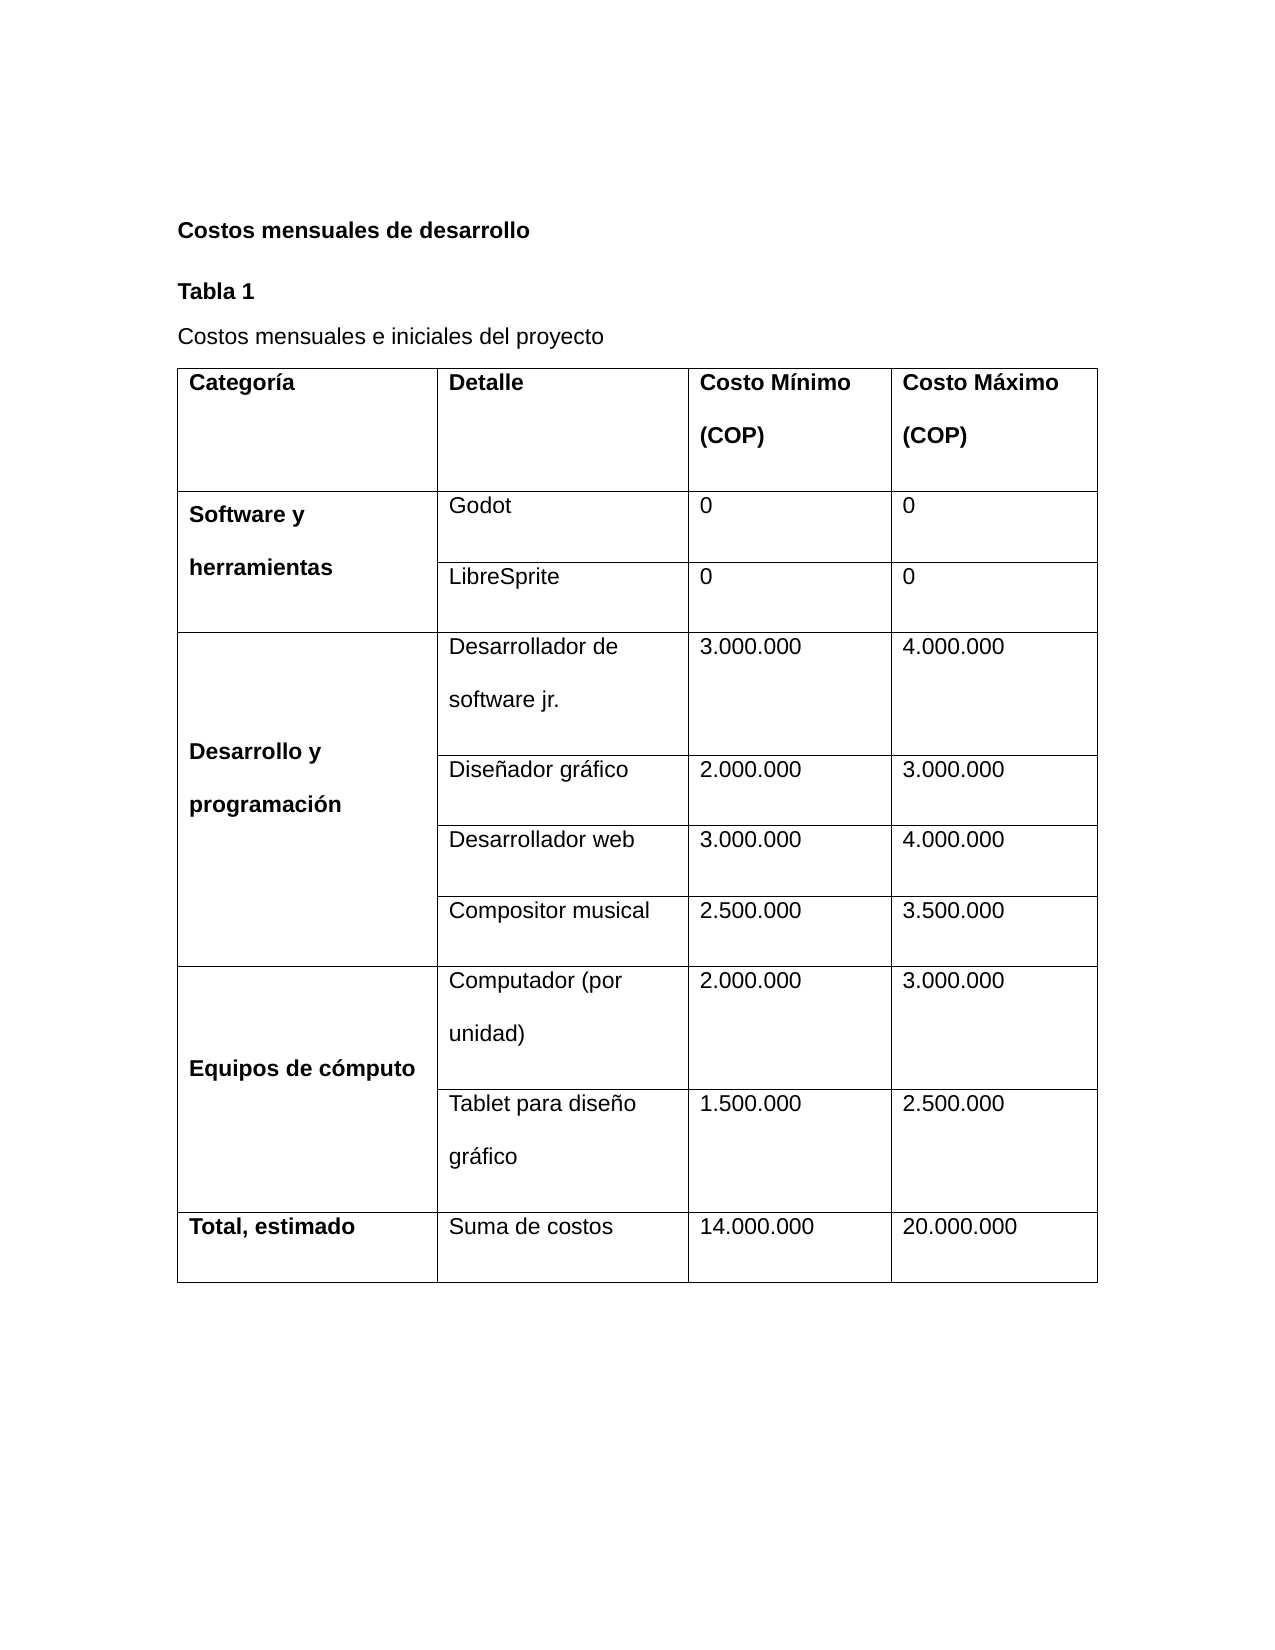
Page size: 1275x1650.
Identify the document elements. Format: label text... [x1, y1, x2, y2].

table_cell 3.000.000 [689, 633, 891, 755]
table_header Costo Mínimo (COP) [689, 369, 891, 491]
table_cell 0 [689, 563, 891, 632]
table_cell Software y herramientas [178, 492, 437, 632]
table_cell Desarrollo y programación [178, 633, 437, 966]
table_cell 2.500.000 [892, 1090, 1097, 1212]
table_cell 4.000.000 [892, 826, 1097, 896]
table_cell 20.000.000 [892, 1213, 1097, 1282]
table_cell 4.000.000 [892, 633, 1097, 755]
table_cell 2.500.000 [689, 897, 891, 966]
table_cell 1.500.000 [689, 1090, 891, 1212]
subtitle Costos mensuales de desarrollo [177, 217, 1098, 243]
table_cell Godot [438, 492, 688, 562]
table_header Categoría [178, 369, 437, 491]
table_header Costo Máximo (COP) [892, 369, 1097, 491]
table_header Detalle [438, 369, 688, 491]
text Tabla 1 [177, 278, 1098, 304]
table_cell Compositor musical [438, 897, 688, 966]
table_cell Total, estimado [178, 1213, 437, 1282]
table_cell Diseñador gráfico [438, 756, 688, 825]
table_cell Computador (por unidad) [438, 967, 688, 1089]
table_cell 3.000.000 [892, 756, 1097, 825]
table_cell Desarrollador web [438, 826, 688, 896]
table_cell 0 [892, 492, 1097, 562]
table_cell Suma de costos [438, 1213, 688, 1282]
table_cell 2.000.000 [689, 756, 891, 825]
table_cell Desarrollador de software jr. [438, 633, 688, 755]
table_cell 14.000.000 [689, 1213, 891, 1282]
table_cell 3.000.000 [689, 826, 891, 896]
table_cell Equipos de cómputo [178, 967, 437, 1212]
table_cell 2.000.000 [689, 967, 891, 1089]
table_cell 3.000.000 [892, 967, 1097, 1089]
table_cell 0 [689, 492, 891, 562]
table_cell Tablet para diseño gráfico [438, 1090, 688, 1212]
table_cell 3.500.000 [892, 897, 1097, 966]
table_cell LibreSprite [438, 563, 688, 632]
table_cell 0 [892, 563, 1097, 632]
text Costos mensuales e iniciales del proyecto [177, 323, 1098, 349]
